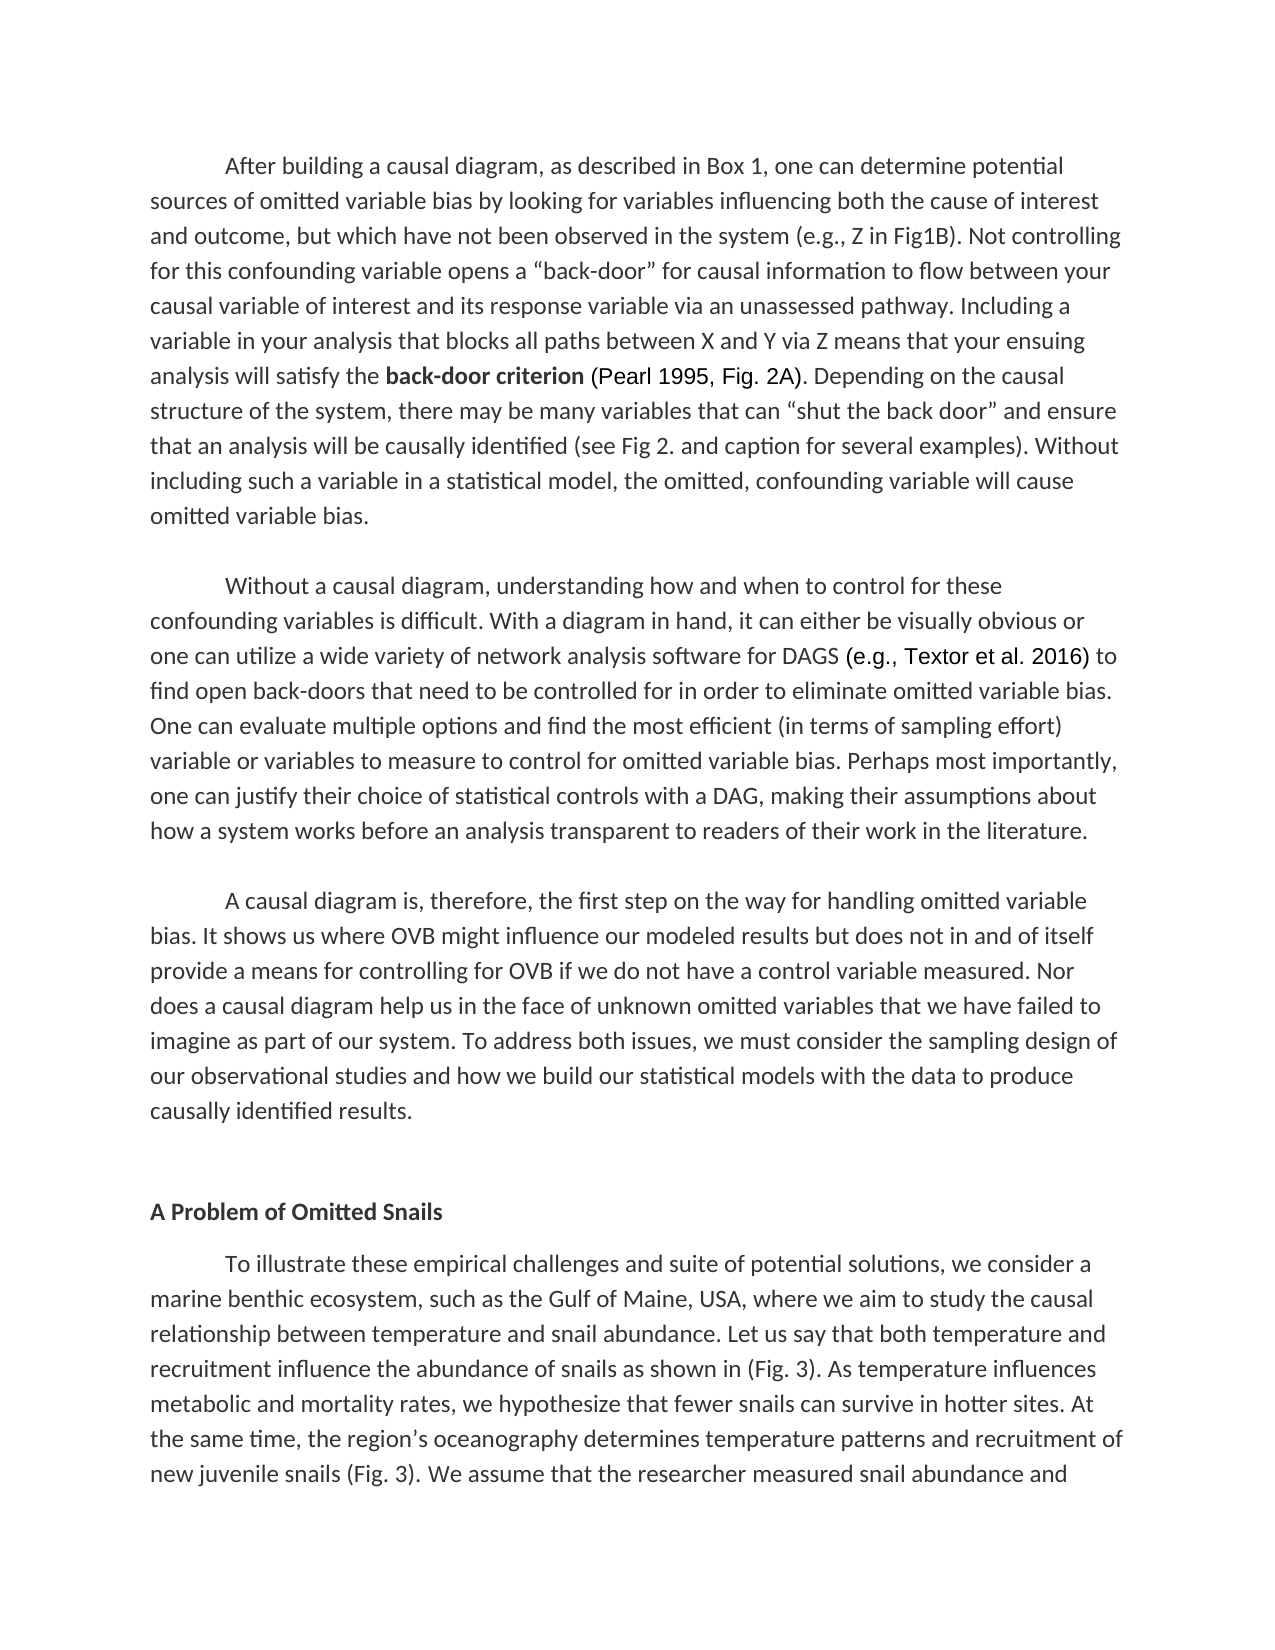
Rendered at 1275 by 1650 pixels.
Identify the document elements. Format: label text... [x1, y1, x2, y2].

text After building a causal diagram, as described in Box 1, one can determine potential sources of omitted variable bias by looking for variables influencing both the cause of interest and outcome, but which have not been observed in the system (e.g., Z in Fig1B). Not controlling for this confounding variable opens a “back-door” for causal information to flow between your causal variable of interest and its response variable via an unassessed pathway. Including a variable in your analysis that blocks all paths between X and Y via Z means that your ensuing analysis will satisfy the back-door criterion (Pearl 1995, Fig. 2A). Depending on the causal structure of the system, there may be many variables that can “shut the back door” and ensure that an analysis will be causally identified (see Fig 2. and caption for several examples). Without including such a variable in a statistical model, the omitted, confounding variable will cause omitted variable bias. [150, 150, 1125, 531]
text Without a causal diagram, understanding how and when to control for these confounding variables is difficult. With a diagram in hand, it can either be visually obvious or one can utilize a wide variety of network analysis software for DAGS (e.g., Textor et al. 2016) to find open back-doors that need to be controlled for in order to eliminate omitted variable bias. One can evaluate multiple options and find the most efficient (in terms of sampling effort) variable or variables to measure to control for omitted variable bias. Perhaps most importantly, one can justify their choice of statistical controls with a DAG, making their assumptions about how a system works before an analysis transparent to readers of their work in the literature. [150, 570, 1125, 846]
text A causal diagram is, therefore, the first step on the way for handling omitted variable bias. It shows us where OVB might influence our modeled results but does not in and of itself provide a means for controlling for OVB if we do not have a control variable measured. Nor does a causal diagram help us in the face of unknown omitted variables that we have failed to imagine as part of our system. To address both issues, we must consider the sampling design of our observational studies and how we build our statistical models with the data to produce causally identified results. [150, 885, 1125, 1126]
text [150, 1248, 1125, 1488]
text A Problem of Omitted Snails [150, 1196, 1125, 1227]
